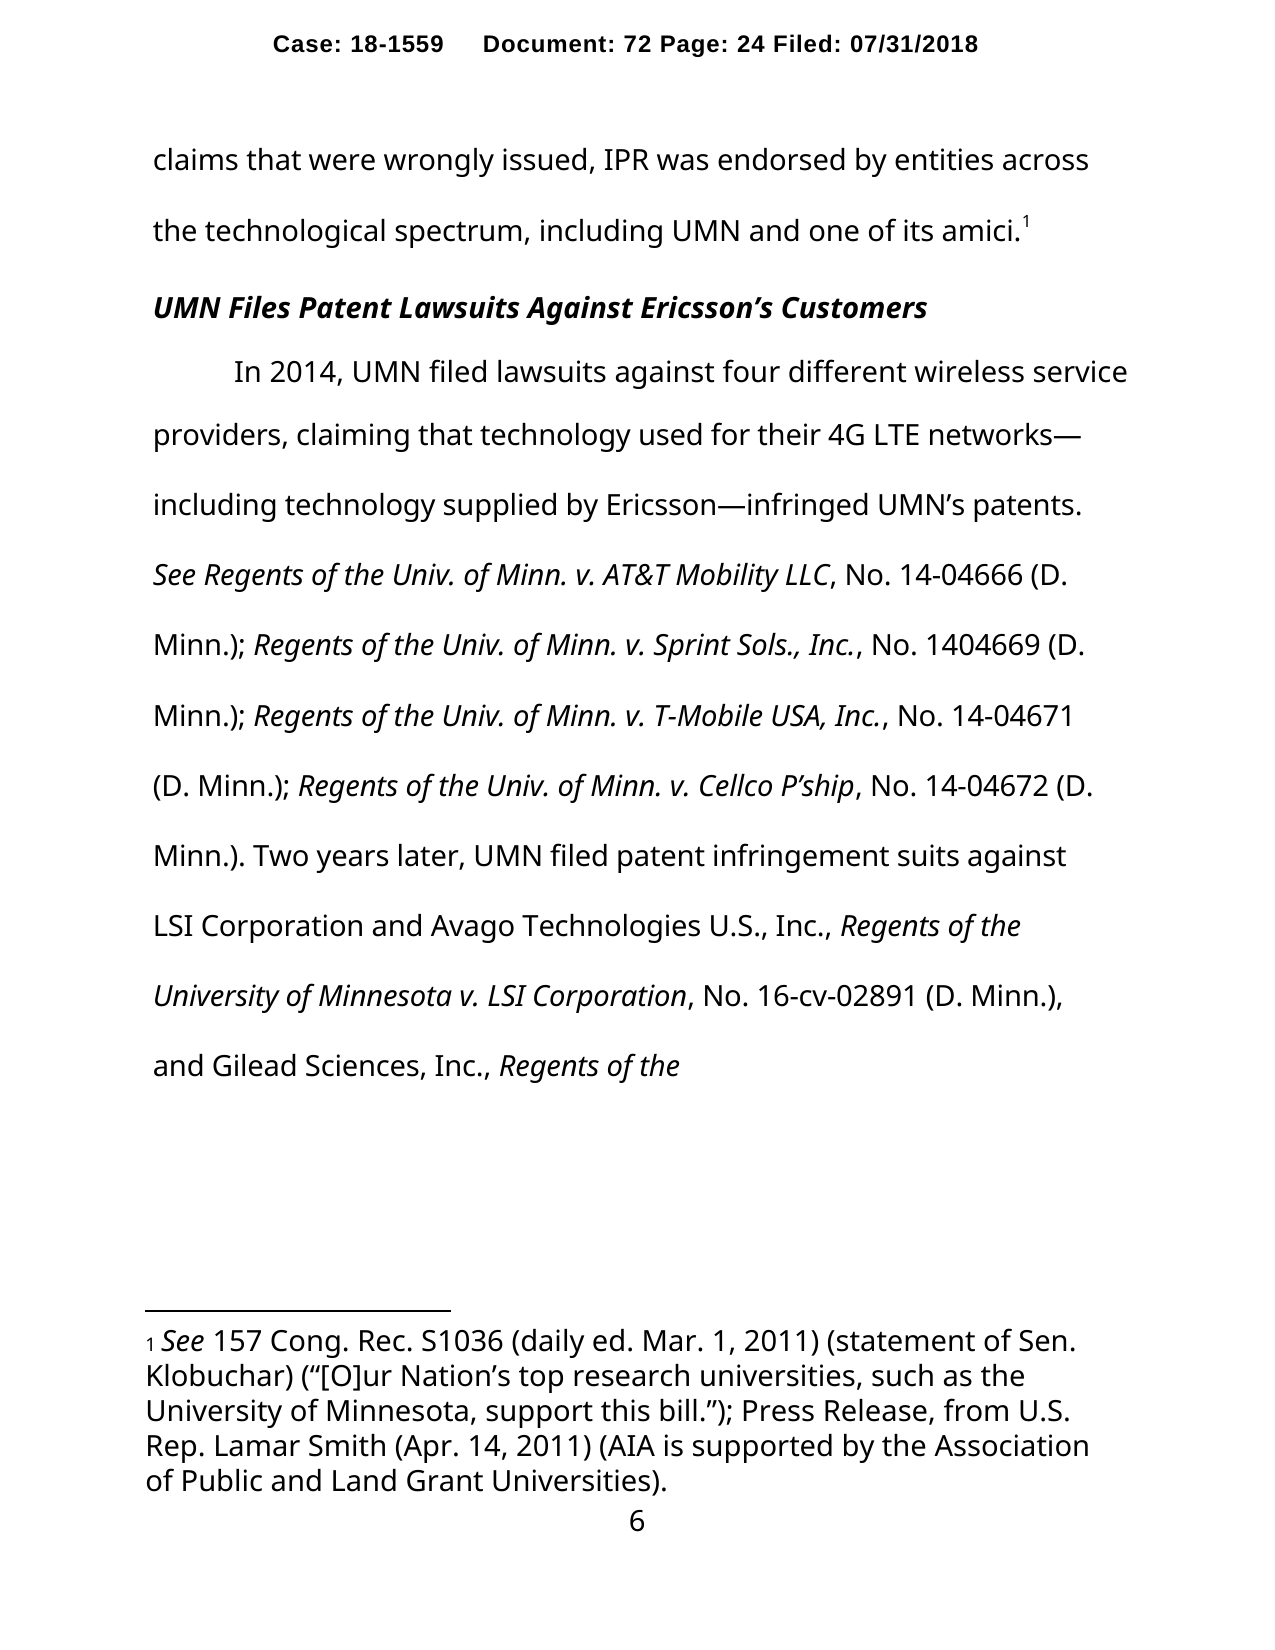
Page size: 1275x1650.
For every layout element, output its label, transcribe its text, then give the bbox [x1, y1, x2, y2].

text 1 See 157 Cong. Rec. S1036 (daily ed. Mar. 1, 2011) (statement of Sen. Klobuchar) (“[O]ur Nation’s top research universities, such as the University of Minnesota, support this bill.”); Press Release, from U.S. Rep. Lamar Smith (Apr. 14, 2011) (AIA is supported by the Association of Public and Land Grant Universities). [145, 1324, 1106, 1499]
text Case: 18-1559 Document: 72 Page: 24 Filed: 07/31/2018 [273, 30, 1128, 58]
text providers, claiming that technology used for their 4G LTE networks— including technology supplied by Ericsson—infringed UMN’s patents. See Regents of the Univ. of Minn. v. AT&T Mobility LLC, No. 14-04666 (D. Minn.); Regents of the Univ. of Minn. v. Sprint Sols., Inc., No. 1404669 (D. Minn.); Regents of the Univ. of Minn. v. T-Mobile USA, Inc., No. 14-04671 (D. Minn.); Regents of the Univ. of Minn. v. Cellco P’ship, No. 14-04672 (D. Minn.). Two years later, UMN filed patent infringement suits against LSI Corporation and Avago Technologies U.S., Inc., Regents of the University of Minnesota v. LSI Corporation, No. 16-cv-02891 (D. Minn.), and Gilead Sciences, Inc., Regents of the [153, 389, 1098, 1091]
text claims that were wrongly issued, IPR was endorsed by entities across the technological spectrum, including UMN and one of its amici.1 [153, 114, 1091, 255]
text In 2014, UMN filed lawsuits against four different wireless service [145, 354, 1128, 389]
text UMN Files Patent Lawsuits Against Ericsson’s Customers [153, 291, 1128, 325]
text 6 [145, 1504, 1128, 1538]
